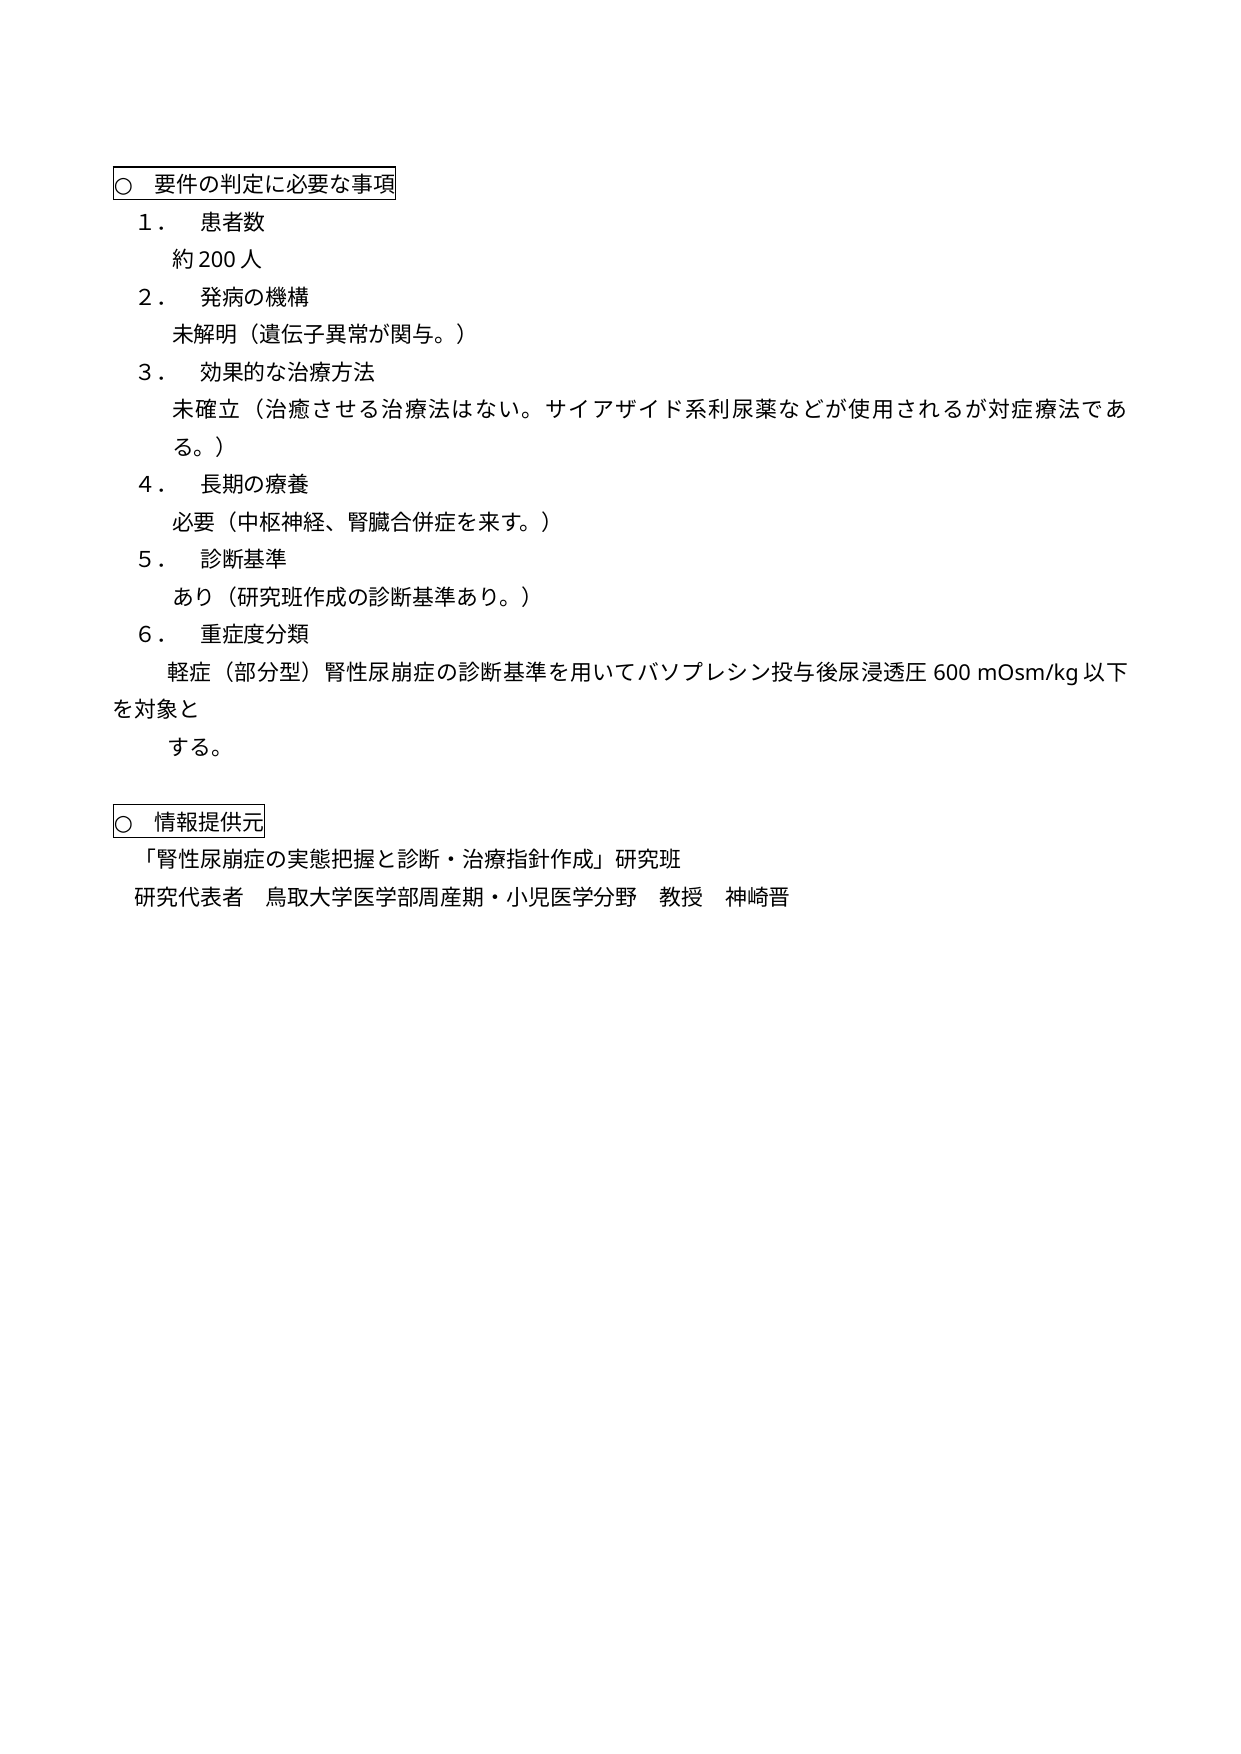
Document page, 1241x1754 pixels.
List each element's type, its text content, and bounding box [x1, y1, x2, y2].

text 「腎性尿崩症の実態把握と診断・治療指針作成」研究班 [134, 839, 1128, 877]
list あり（研究班作成の診断基準あり。） [172, 577, 1128, 614]
list 未確立（治癒させる治療法はない。サイアザイド系利尿薬などが使用されるが対症療法である。） [172, 389, 1128, 464]
list 効果的な治療方法 [134, 352, 1128, 389]
list 約200人 [172, 239, 1128, 277]
text 研究代表者 鳥取大学医学部周産期・小児医学分野 教授 神崎晋 [112, 877, 1128, 914]
list 必要（中枢神経、腎臓合併症を来す。） [172, 502, 1128, 539]
list 未解明（遺伝子異常が関与。） [172, 314, 1128, 352]
list 診断基準 [134, 539, 1128, 577]
list 長期の療養 [134, 464, 1128, 502]
text 軽症（部分型）腎性尿崩症の診断基準を用いてバソプレシン投与後尿浸透圧600 mOsm/kg以下を対象と [112, 652, 1128, 727]
list 患者数 [134, 202, 1128, 239]
list 重症度分類 [134, 614, 1128, 652]
text ○ 要件の判定に必要な事項 [112, 164, 1128, 202]
text ○ 情報提供元 [112, 802, 1128, 839]
list 発病の機構 [134, 277, 1128, 314]
text する。 [112, 727, 1128, 764]
